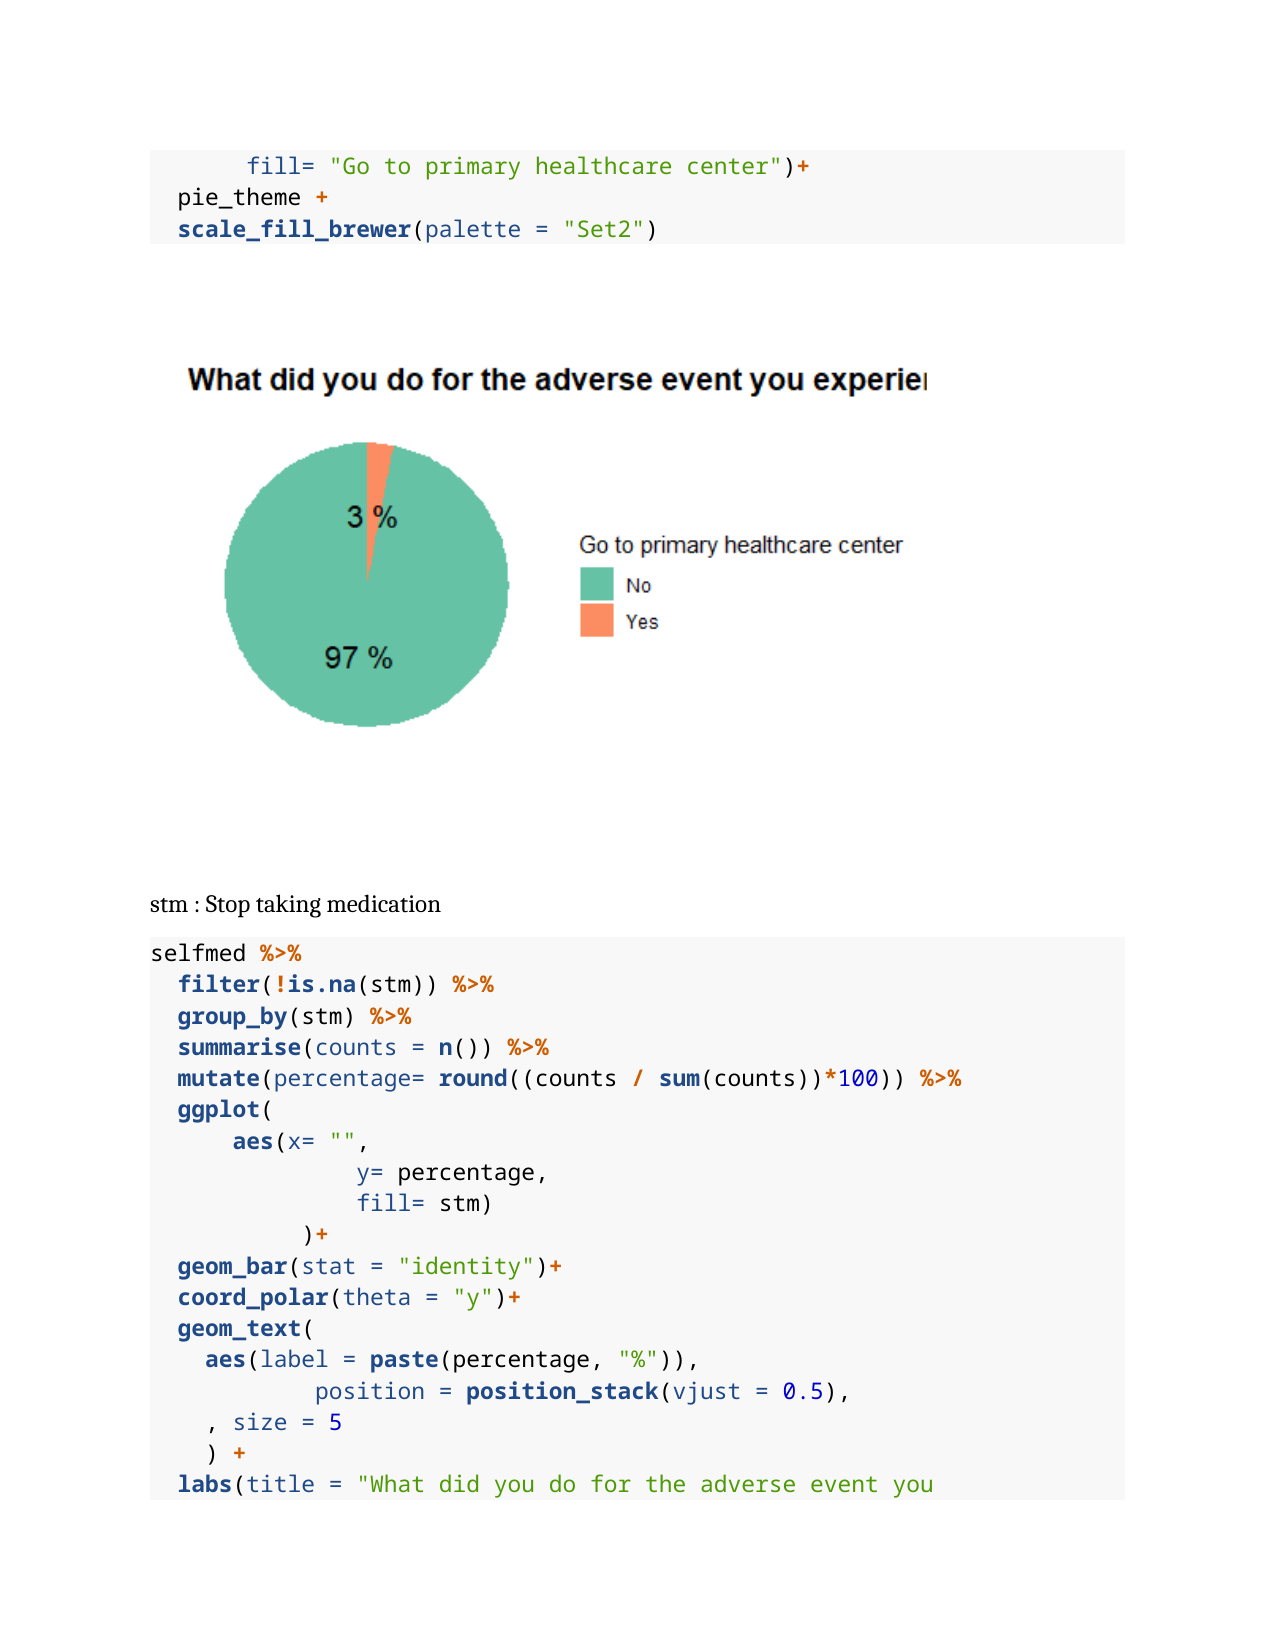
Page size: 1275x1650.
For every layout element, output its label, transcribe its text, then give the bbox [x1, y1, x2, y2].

picture [168, 264, 927, 871]
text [150, 937, 1125, 1500]
text stm : Stop taking medication [150, 890, 1125, 918]
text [150, 150, 1125, 244]
